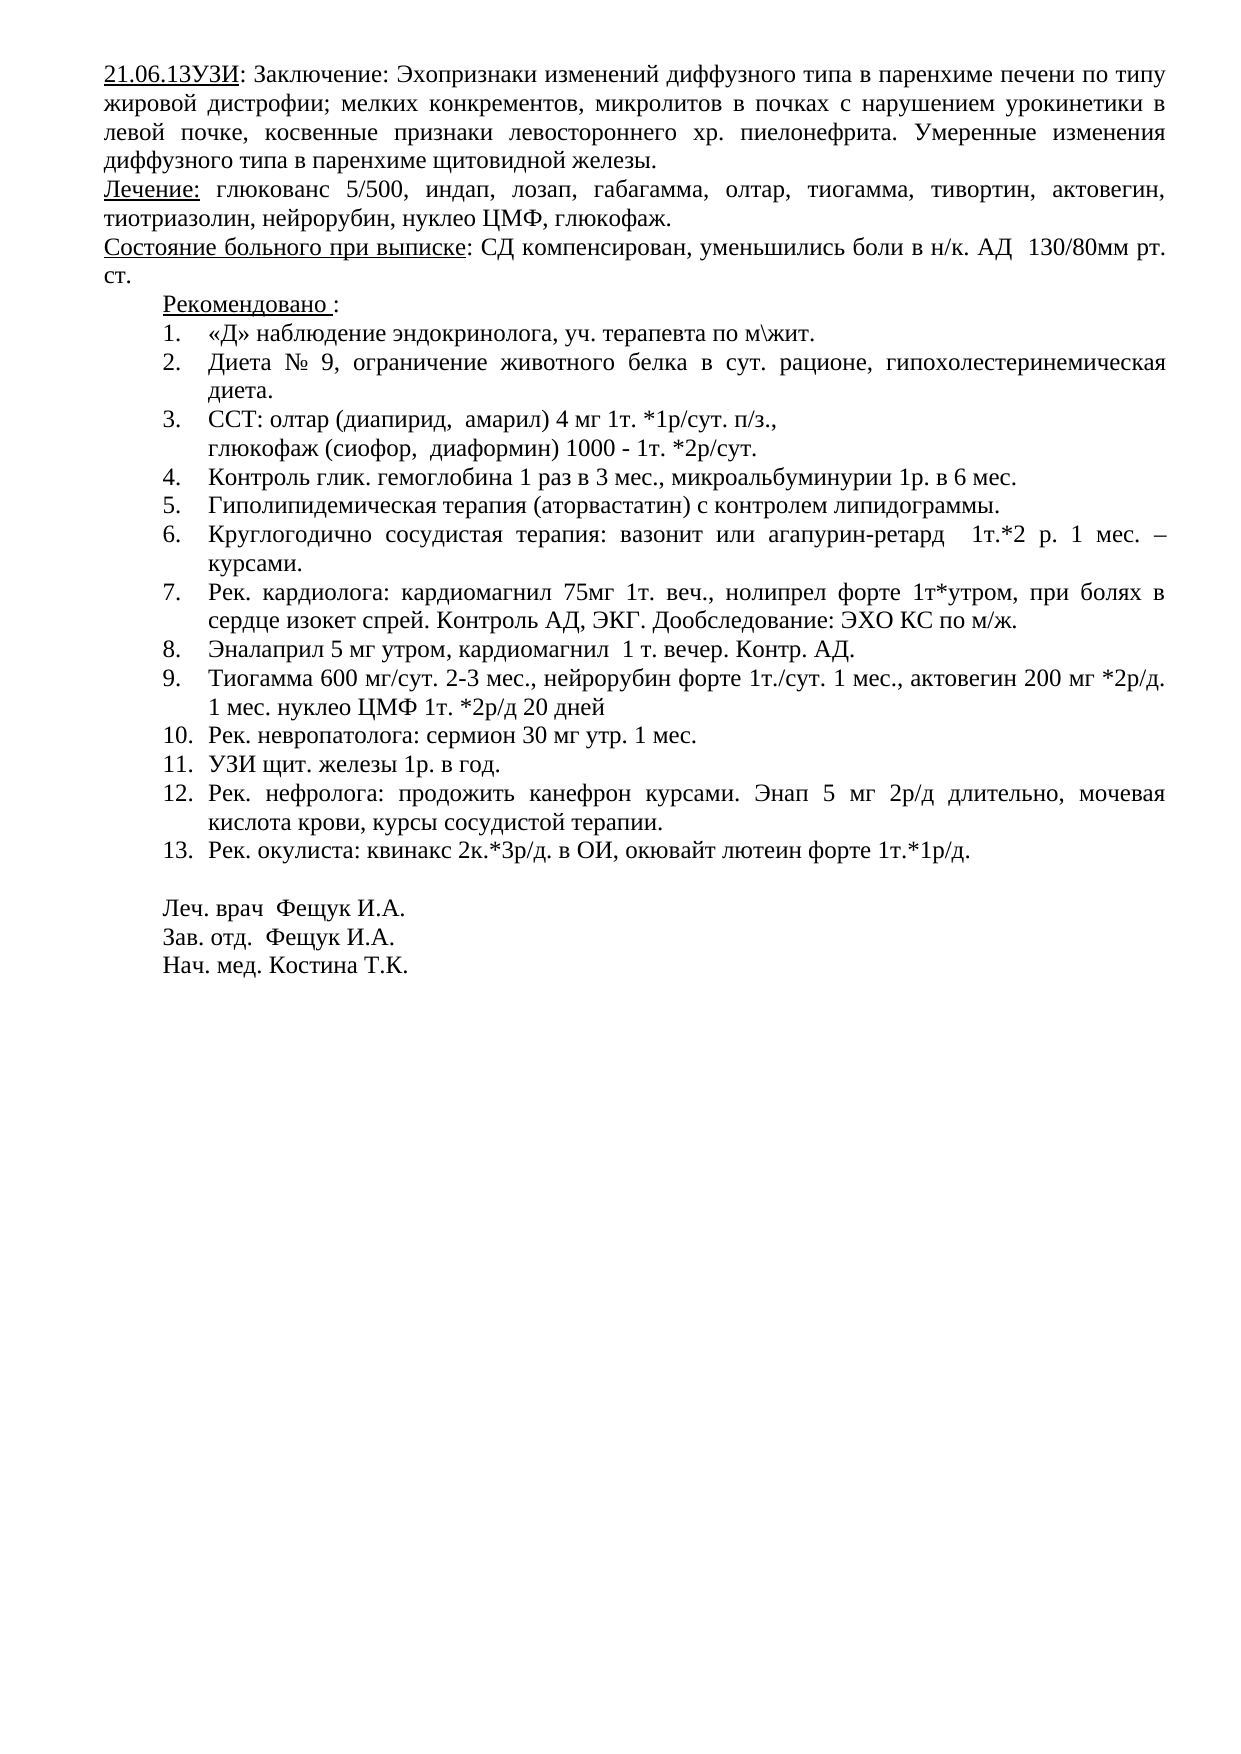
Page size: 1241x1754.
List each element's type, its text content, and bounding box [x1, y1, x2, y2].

text Рекомендовано : [162, 289, 1167, 318]
list Рек. кардиолога: кардиомагнил 75мг 1т. веч., нолипрел форте 1т*утром, при болях в сердце изокет спрей. Контроль АД, ЭКГ. Дообследование: ЭХО КС по м/ж. [162, 577, 1167, 634]
list «Д» наблюдение эндокринолога, уч. терапевта по м\жит. [162, 318, 1167, 347]
text Лечение: глюкованс 5/500, индап, лозап, габагамма, олтар, тиогамма, тивортин, актовегин, тиотриазолин, нейрорубин, нуклео ЦМФ, глюкофаж. [103, 174, 1167, 232]
list Тиогамма 600 мг/сут. 2-3 мес., нейрорубин форте 1т./сут. 1 мес., актовегин 200 мг *2р/д. 1 мес. нуклео ЦМФ 1т. *2р/д 20 дней [162, 663, 1167, 720]
list Круглогодично сосудистая терапия: вазонит или агапурин-ретард 1т.*2 р. 1 мес. – курсами. [162, 519, 1167, 577]
list Контроль глик. гемоглобина 1 раз в 3 мес., микроальбуминурии 1р. в 6 мес. [162, 462, 1167, 490]
text 21.06.13УЗИ: Заключение: Эхопризнаки изменений диффузного типа в паренхиме печени по типу жировой дистрофии; мелких конкрементов, микролитов в почках с нарушением урокинетики в левой почке, косвенные признаки левостороннего хр. пиелонефрита. Умеренные изменения диффузного типа в паренхиме щитовидной железы. [103, 59, 1167, 174]
list Диета № 9, ограничение животного белка в сут. рационе, гипохолестеринемическая диета. [162, 347, 1167, 404]
list УЗИ щит. железы 1р. в год. [162, 749, 1167, 778]
text Нач. мед. Костина Т.К. [162, 950, 1167, 979]
list Рек. нефролога: продожить канефрон курсами. Энап 5 мг 2р/д длительно, мочевая кислота крови, курсы сосудистой терапии. [162, 778, 1167, 835]
list Рек. окулиста: квинакс 2к.*3р/д. в ОИ, окювайт лютеин форте 1т.*1р/д. [162, 835, 1167, 864]
text глюкофаж (сиофор, диаформин) 1000 - 1т. *2р/сут. [208, 433, 1167, 462]
text Состояние больного при выписке: СД компенсирован, уменьшились боли в н/к. АД 130/80мм рт. ст. [103, 232, 1167, 289]
text Зав. отд. Фещук И.А. [162, 922, 1167, 950]
list Рек. невропатолога: сермион 30 мг утр. 1 мес. [162, 720, 1167, 749]
list ССТ: олтар (диапирид, амарил) 4 мг 1т. *1р/сут. п/з., [162, 404, 1167, 433]
list Эналаприл 5 мг утром, кардиомагнил 1 т. вечер. Контр. АД. [162, 634, 1167, 663]
subtitle Леч. врач Фещук И.А. [162, 893, 1167, 922]
list Гиполипидемическая терапия (аторвастатин) с контролем липидограммы. [162, 490, 1167, 519]
